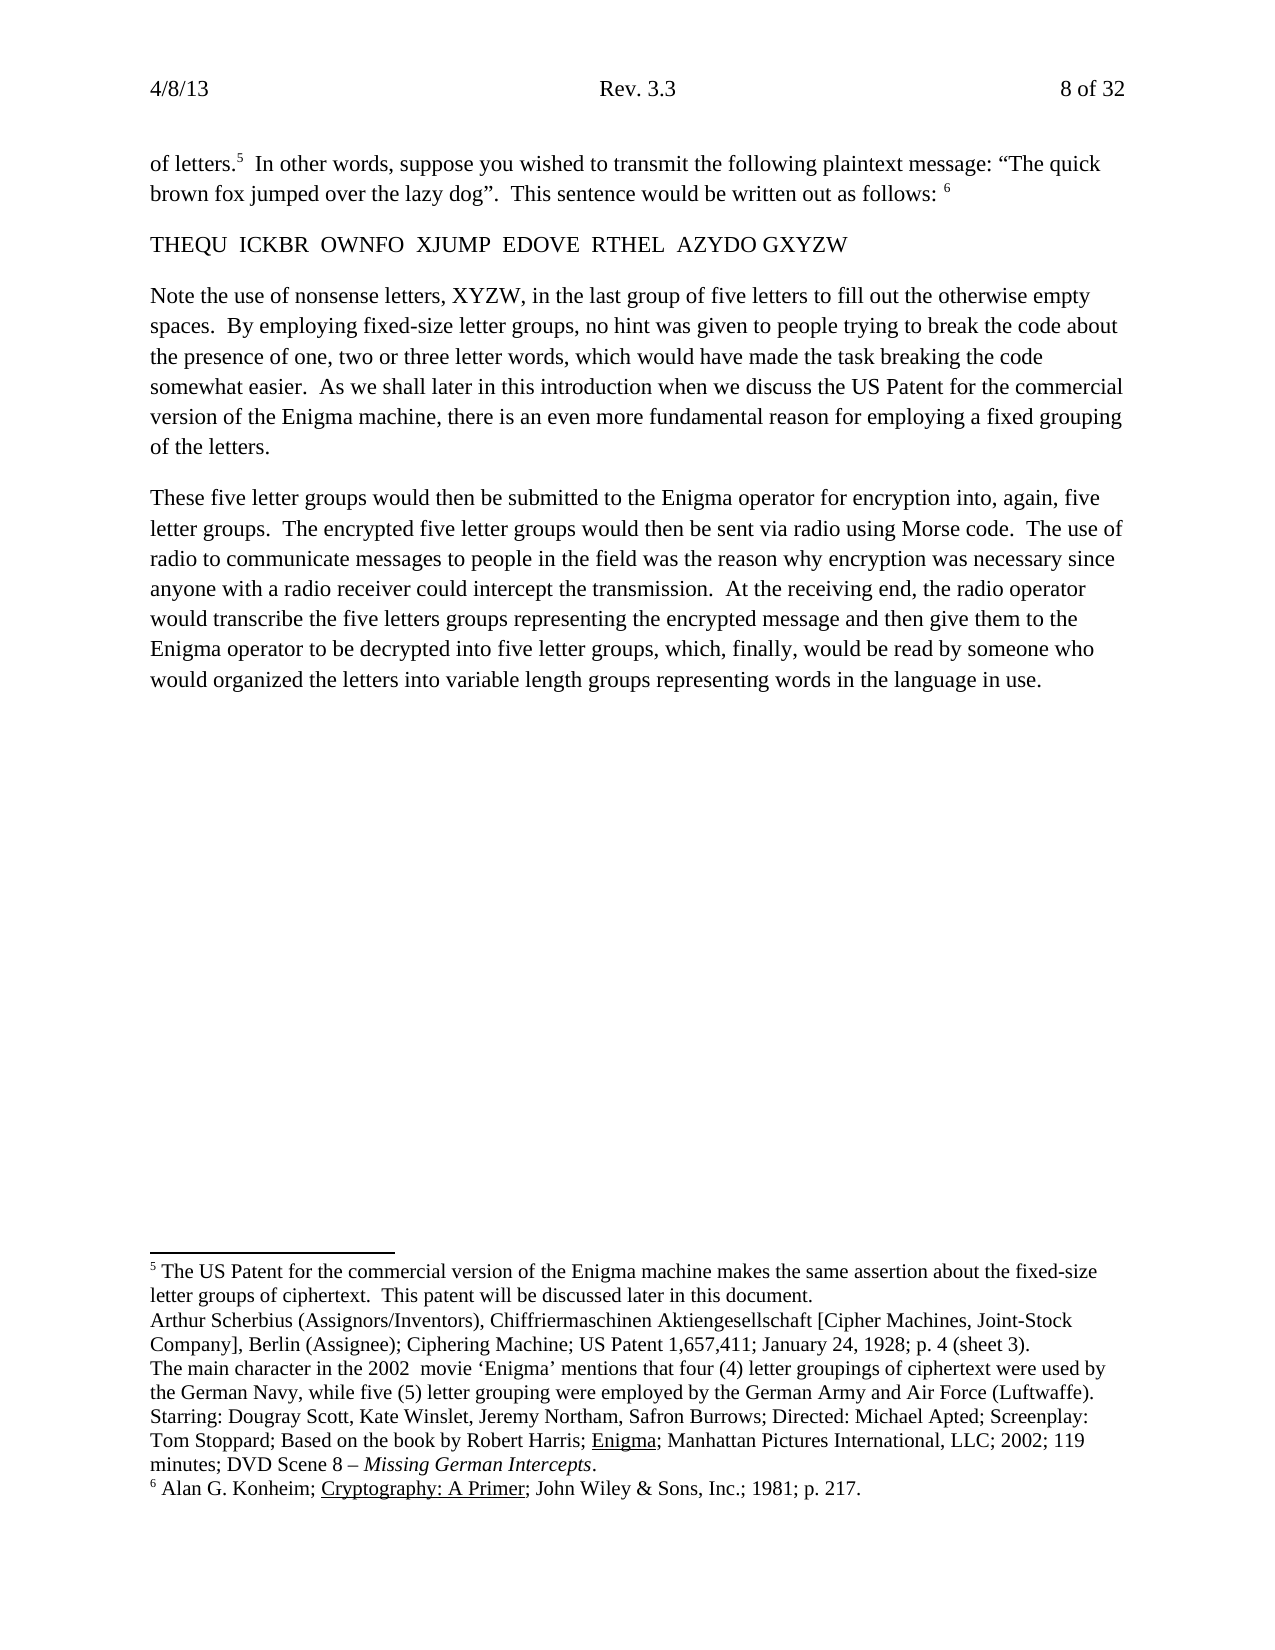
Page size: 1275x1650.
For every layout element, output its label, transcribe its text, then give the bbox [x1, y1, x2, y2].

text These five letter groups would then be submitted to the Enigma operator for encryption into, again, five letter groups. The encrypted five letter groups would then be sent via radio using Morse code. The use of radio to communicate messages to people in the field was the reason why encryption was necessary since anyone with a radio receiver could intercept the transmission. At the receiving end, the radio operator would transcribe the five letters groups representing the encrypted message and then give them to the Enigma operator to be decrypted into five letter groups, which, finally, would be read by someone who would organized the letters into variable length groups representing words in the language in use. [150, 484, 1125, 692]
text Note the use of nonsense letters, XYZW, in the last group of five letters to fill out the otherwise empty spaces. By employing fixed-size letter groups, no hint was given to people trying to break the code about the presence of one, two or three letter words, which would have made the task breaking the code somewhat easier. As we shall later in this introduction when we discuss the US Patent for the commercial version of the Enigma machine, there is an even more fundamental reason for employing a fixed grouping of the letters. [150, 282, 1125, 460]
text THEQU ICKBR OWNFO XJUMP EDOVE RTHEL AZYDO GXYZW [150, 231, 1125, 258]
